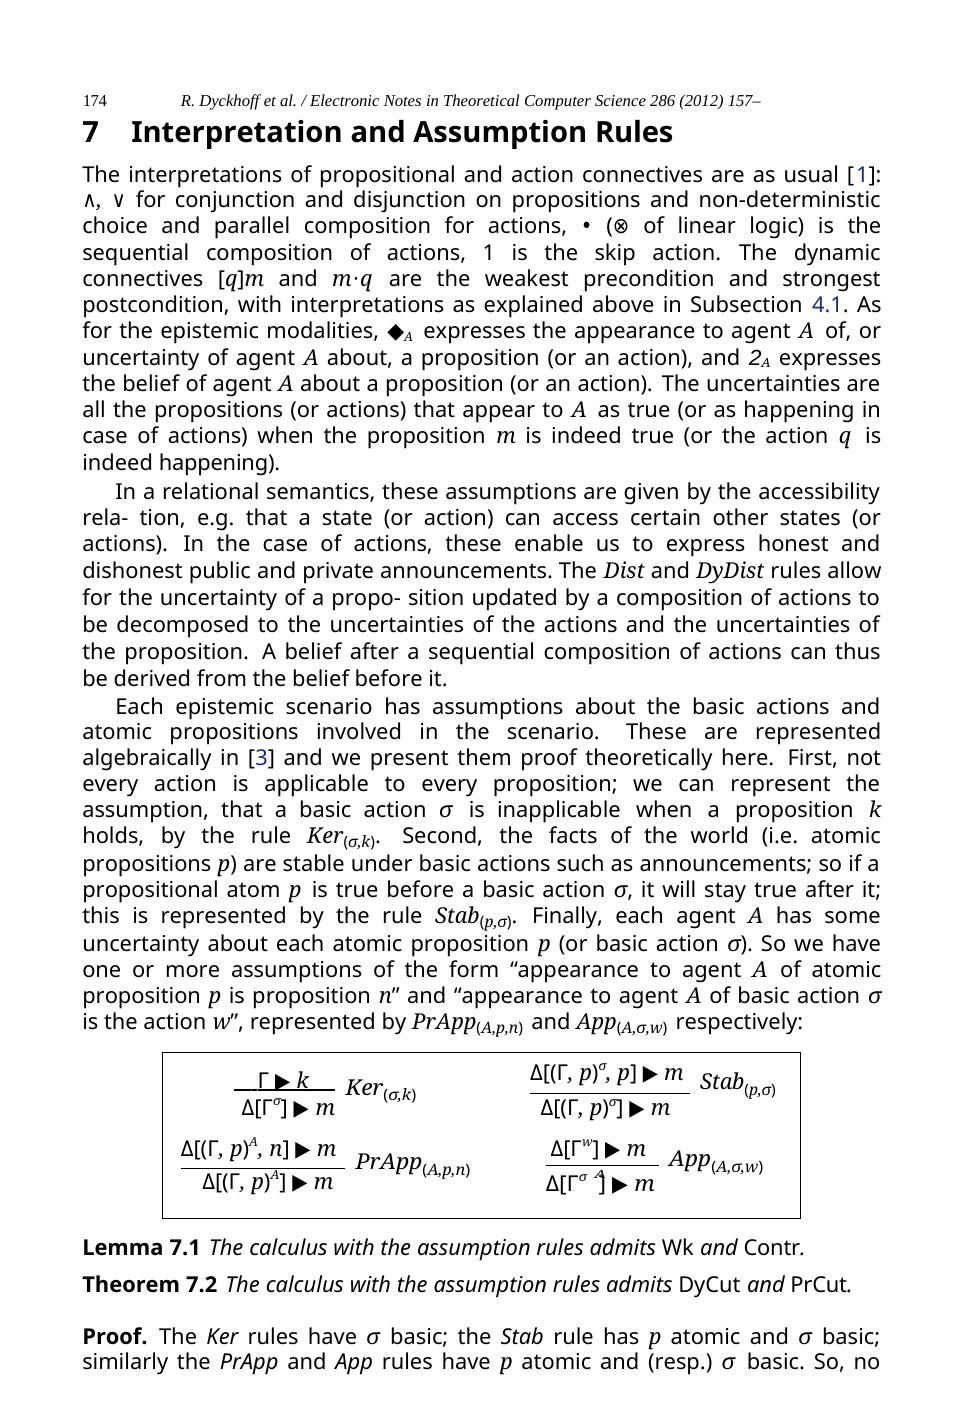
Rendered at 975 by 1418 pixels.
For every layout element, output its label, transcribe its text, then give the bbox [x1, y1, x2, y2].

text The interpretations of propositional and action connectives are as usual [1]: ∧, ∨ for conjunction and disjunction on propositions and non-deterministic choice and parallel composition for actions, • (⊗ of linear logic) is the sequential composition of actions, 1 is the skip action. The dynamic connectives [q]m and m·q are the weakest precondition and strongest postcondition, with interpretations as explained above in Subsection 4.1. As for the epistemic modalities, ◆A expresses the appearance to agent A of, or uncertainty of agent A about, a proposition (or an action), and 2A expresses the belief of agent A about a proposition (or an action). The uncertainties are all the propositions (or actions) that appear to A as true (or as happening in case of actions) when the proposition m is indeed true (or the action q is indeed happening). [82, 161, 881, 476]
text Lemma 7.1 The calculus with the assumption rules admits Wk and Contr. [82, 1062, 919, 1262]
text In a relational semantics, these assumptions are given by the accessibility rela- tion, e.g. that a state (or action) can access certain other states (or actions). In the case of actions, these enable us to express honest and dishonest public and private announcements. The Dist and DyDist rules allow for the uncertainty of a propo- sition updated by a composition of actions to be decomposed to the uncertainties of the actions and the uncertainties of the proposition. A belief after a sequential composition of actions can thus be derived from the belief before it. [82, 478, 881, 693]
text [82, 1323, 881, 1376]
subtitle Interpretation and Assumption Rules [82, 111, 919, 151]
text Each epistemic scenario has assumptions about the basic actions and atomic propositions involved in the scenario. These are represented algebraically in [3] and we present them proof theoretically here. First, not every action is applicable to every proposition; we can represent the assumption, that a basic action σ is inapplicable when a proposition k holds, by the rule Ker(σ,k). Second, the facts of the world (i.e. atomic propositions p) are stable under basic actions such as announcements; so if a propositional atom p is true before a basic action σ, it will stay true after it; this is represented by the rule Stab(p,σ). Finally, each agent A has some uncertainty about each atomic proposition p (or basic action σ). So we have one or more assumptions of the form “appearance to agent A of atomic proposition p is proposition n” and “appearance to agent A of basic action σ is the action w”, represented by PrApp(A,p,n) and App(A,σ,w) respectively: [82, 694, 881, 1038]
text Theorem 7.2 The calculus with the assumption rules admits DyCut and PrCut. [82, 1269, 919, 1299]
